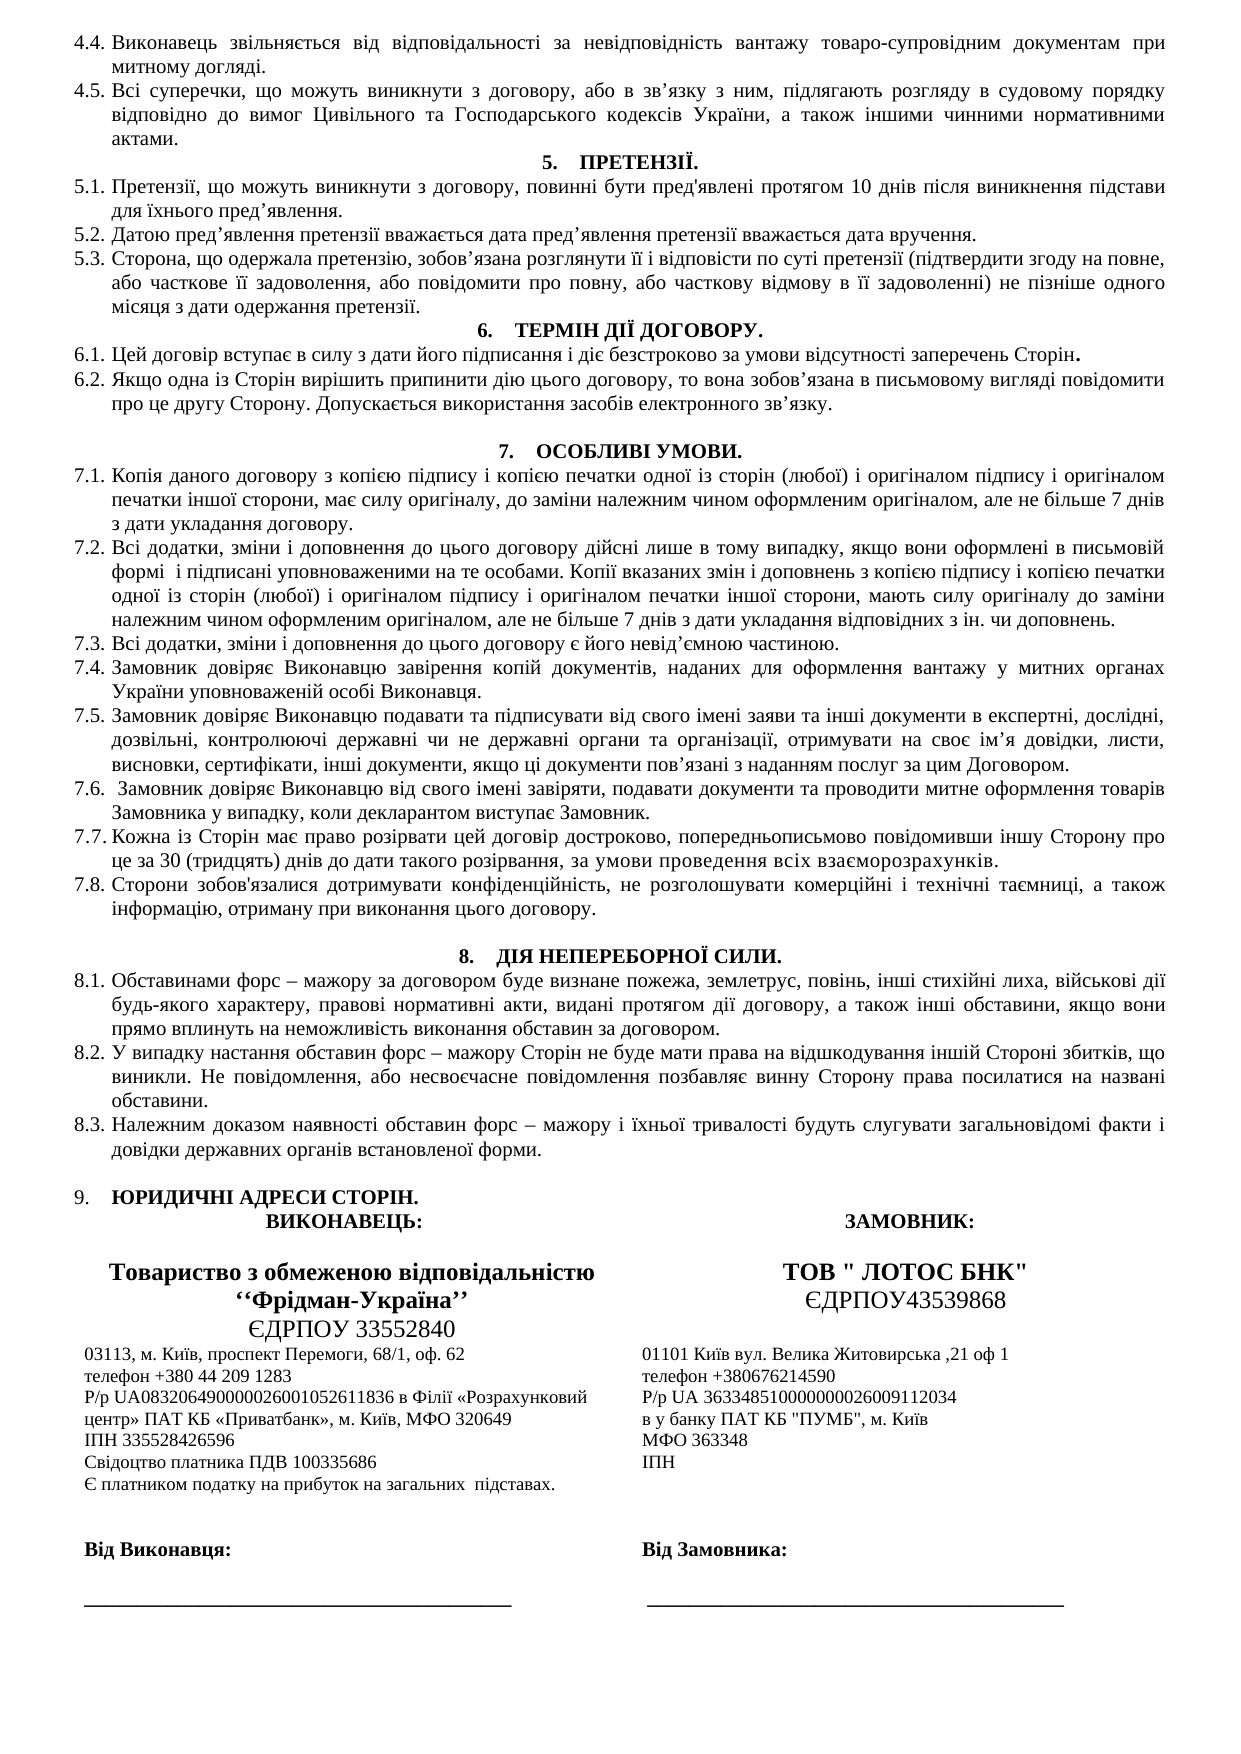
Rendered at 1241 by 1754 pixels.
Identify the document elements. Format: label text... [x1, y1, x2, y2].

list У випадку настання обставин форс – мажору Сторін не буде мати права на відшкодування іншій Стороні збитків, що виникли. Не повідомлення, або несвоєчасне повідомлення позбавляє винну Сторону права посилатися на названі обставини. [74, 1040, 1167, 1112]
list Сторона, що одержала претензію, зобов’язана розглянути її і відповісти по суті претензії (підтвердити згоду на повне, або часткове її задоволення, або повідомити про повну, або часткову відмову в її задоволенні) не пізніше одного місяця з дати одержання претензії. [74, 246, 1167, 318]
text ВИКОНАВЕЦЬ: ЗАМОВНИК: [74, 1209, 1167, 1233]
list Претензії, що можуть виникнути з договору, повинні бути пред'явлені протягом 10 днів після виникнення підстави для їхнього пред’явлення. [74, 174, 1167, 222]
list ОСОБЛИВІ УМОВИ. [74, 439, 1167, 463]
list Сторони зобов'язалися дотримувати конфіденційність, не розголошувати комерційні і технічні таємниці, а також інформацію, отриману при виконання цього договору. [74, 872, 1167, 920]
list ДІЯ НЕПЕРЕБОРНОЇ СИЛИ. [74, 944, 1167, 968]
list Замовник довіряє Виконавцю подавати та підписувати від свого імені заяви та інші документи в експертні, дослідні, дозвільні, контролюючі державні чи не державні органи та організації, отримувати на своє ім’я довідки, листи, висновки, сертифікати, інші документи, якщо ці документи пов’язані з наданням послуг за цим Договором. [74, 703, 1167, 776]
list Обставинами форс – мажору за договором буде визнане пожежа, землетрус, повінь, інші стихійні лиха, військові дії будь-якого характеру, правові нормативні акти, видані протягом дії договору, а також інші обставини, якщо вони прямо вплинуть на неможливість виконання обставин за договором. [74, 968, 1167, 1040]
list Кожна із Сторін має право розірвати цей договір достроково, попередньописьмово повідомивши іншу Сторону про це за 30 (тридцять) днів до дати такого розірвання, за умови проведення всіх взаєморозрахунків. [74, 824, 1167, 872]
list Належним доказом наявності обставин форс – мажору і їхньої тривалості будуть слугувати загальновідомі факти і довідки державних органів встановленої форми. [74, 1112, 1167, 1161]
list Копія даного договору з копією підпису і копією печатки одної із сторін (любої) і оригіналом підпису і оригіналом печатки іншої сторони, має силу оригіналу, до заміни належним чином оформленим оригіналом, але не більше 7 днів з дати укладання договору. [74, 463, 1167, 535]
list ЮРИДИЧНІ АДРЕСИ СТОРІН. [74, 1184, 1167, 1209]
table_cell 01101 Київ вул. Велика Житовирська ,21 оф 1 телефон +380676214590 Р/р UA 363348510000000026009112034 в у банку ПАТ КБ "ПУМБ", м. Київ МФО 363348 IПН [631, 1343, 1180, 1513]
list Замовник довіряє Виконавцю від свого імені завіряти, подавати документи та проводити митне оформлення товарів Замовника у випадку, коли декларантом виступає Замовник. [74, 776, 1167, 824]
table_cell 03113, м. Київ, проспект Перемоги, 68/1, оф. 62 телефон +380 44 209 1283 Р/р UA083206490000026001052611836 в Філії «Розрахунковий центр» ПАТ КБ «Приватбанк», м. Київ, МФО 320649 ІПН 335528426596 Свідоцтво платника ПДВ 100335686 Є платником податку на прибуток на загальних підставах. [73, 1343, 631, 1513]
list ПРЕТЕНЗІЇ. [74, 150, 1167, 174]
table_header ТОВ " ЛОТОС БНК" ЄДРПОУ43539868 [631, 1257, 1180, 1343]
list Всі додатки, зміни і доповнення до цього договору є його невід’ємною частиною. [74, 631, 1167, 655]
table_cell Від Виконавця: _________________________________________ [73, 1513, 631, 1609]
list Датою пред’явлення претензії вважається дата пред’явлення претензії вважається дата вручення. [74, 222, 1167, 246]
list Виконавець звільняється від відповідальності за невідповідність вантажу товаро-супровідним документам при митному догляді. [74, 29, 1167, 78]
list Всі суперечки, що можуть виникнути з договору, або в зв’язку з ним, підлягають розгляду в судовому порядку відповідно до вимог Цивільного та Господарського кодексів України, а також іншими чинними нормативними актами. [74, 78, 1167, 150]
list ТЕРМІН ДІЇ ДОГОВОРУ. [74, 318, 1167, 342]
list Цей договір вступає в силу з дати його підписання і діє безстроково за умови відсутності заперечень Сторін. [74, 342, 1167, 366]
table_cell Від Замовника: ________________________________________ [631, 1513, 1180, 1609]
table_header Товариство з обмеженою відповідальністю ‘‘Фрідман-Україна’’ ЄДРПОУ 33552840 [73, 1257, 631, 1343]
list Якщо одна із Сторін вирішить припинити дію цього договору, то вона зобов’язана в письмовому вигляді повідомити про це другу Сторону. Допускається використання засобів електронного зв’язку. [74, 366, 1167, 414]
list Замовник довіряє Виконавцю завірення копій документів, наданих для оформлення вантажу у митних органах України уповноваженій особі Виконавця. [74, 655, 1167, 703]
list Всі додатки, зміни і доповнення до цього договору дійсні лише в тому випадку, якщо вони оформлені в письмовій формі і підписані уповноваженими на те особами. Копії вказаних змін і доповнень з копією підпису і копією печатки одної із сторін (любої) і оригіналом підпису і оригіналом печатки іншої сторони, мають силу оригіналу до заміни належним чином оформленим оригіналом, але не більше 7 днів з дати укладання відповідних з ін. чи доповнень. [74, 535, 1167, 631]
